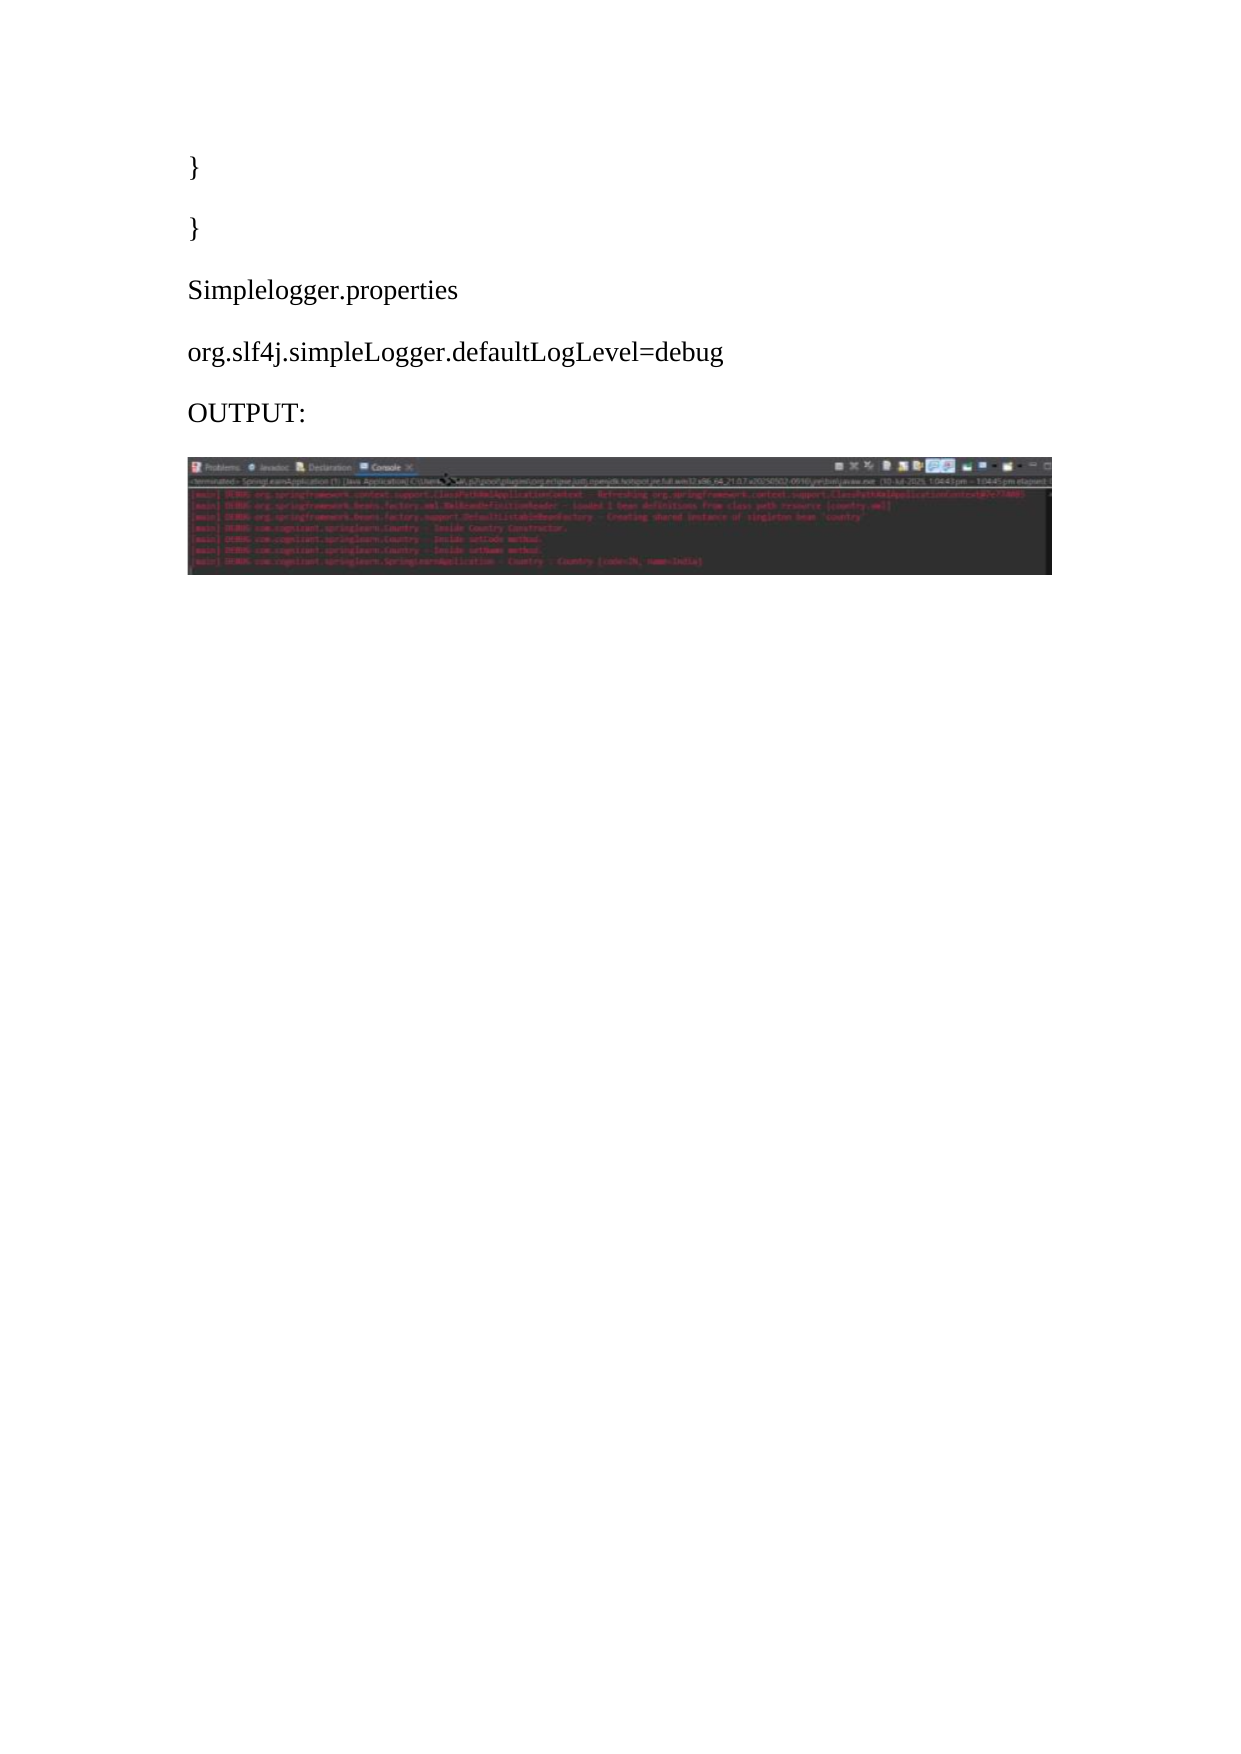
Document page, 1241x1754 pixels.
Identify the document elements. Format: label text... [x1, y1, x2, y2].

text } [187, 150, 1053, 182]
text Simplelogger.properties [187, 273, 1053, 306]
text OUTPUT: [187, 396, 1053, 429]
text org.slf4j.simpleLogger.defaultLogLevel=debug [187, 335, 1053, 367]
picture [187, 457, 1052, 575]
text } [187, 212, 1053, 244]
